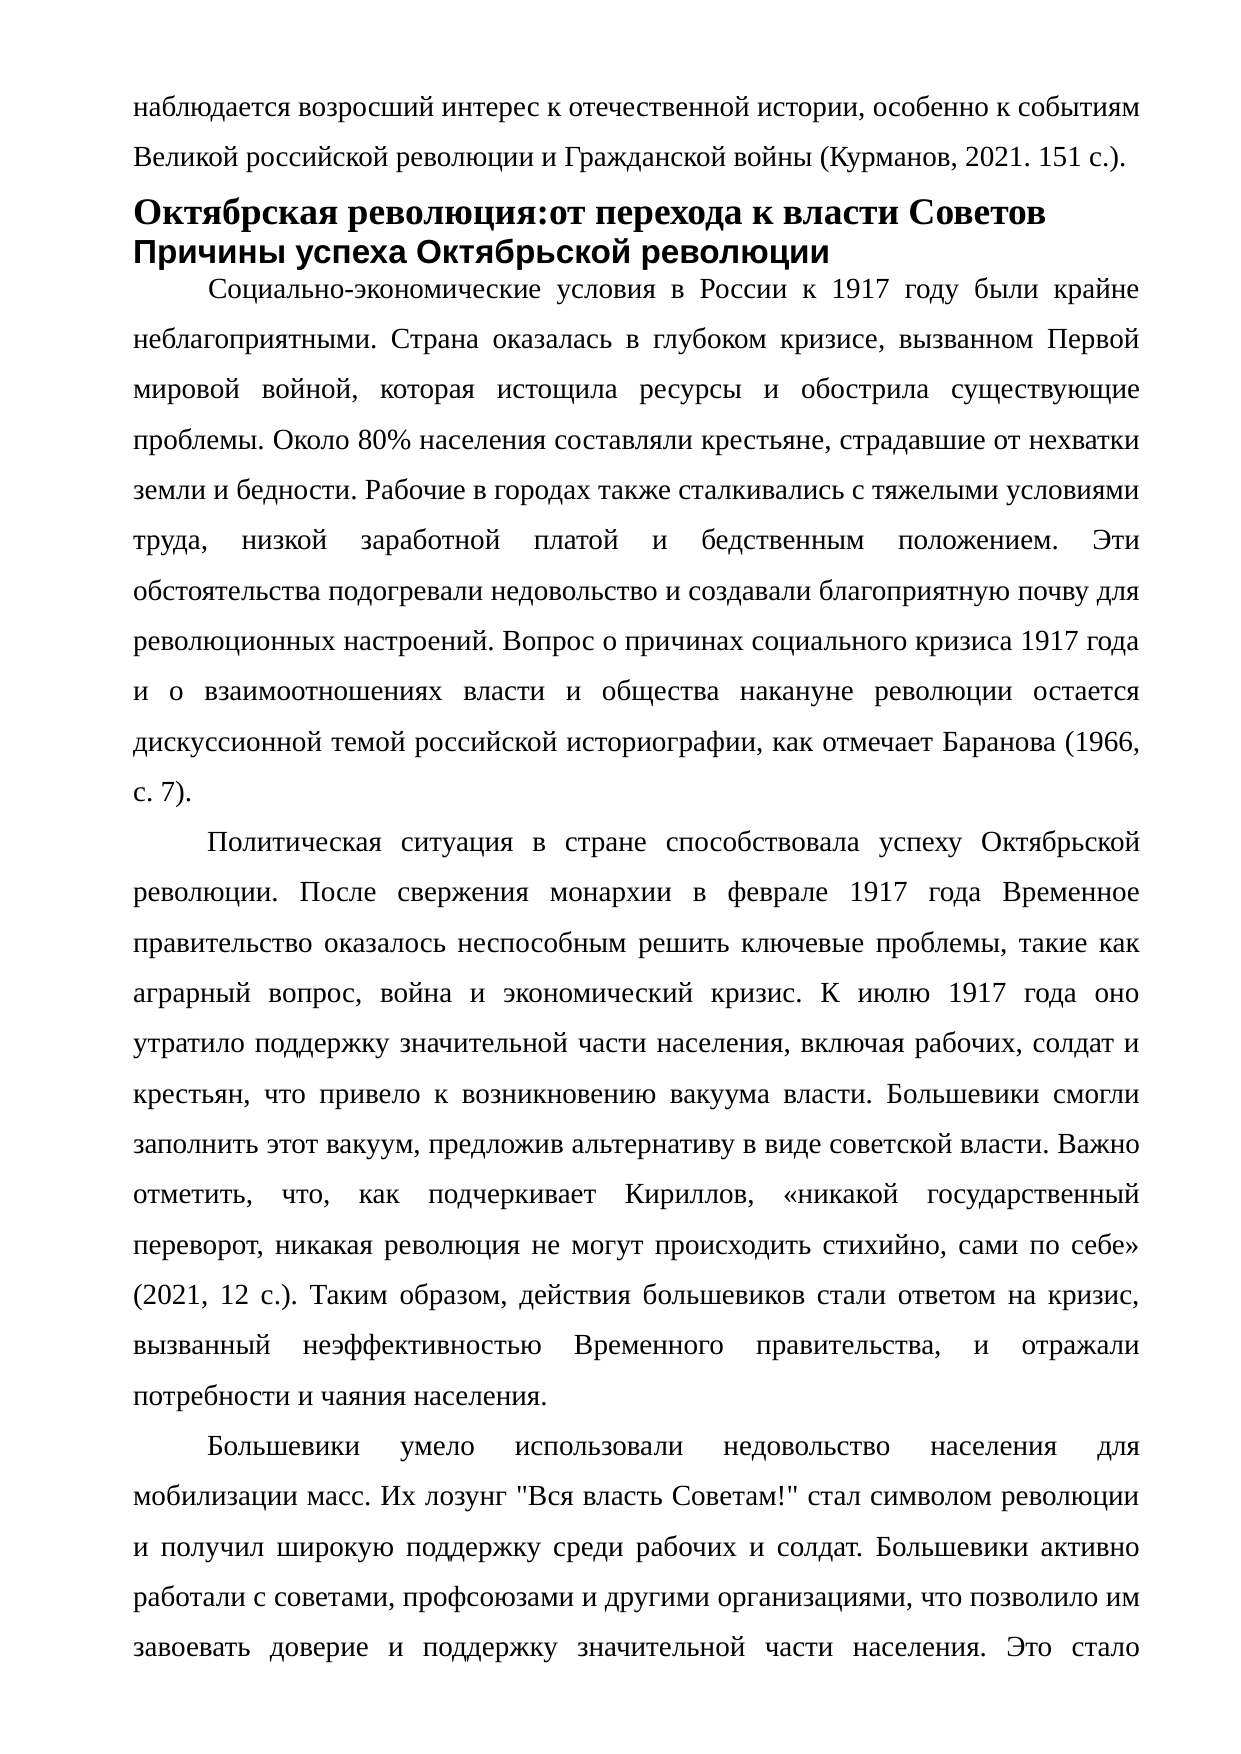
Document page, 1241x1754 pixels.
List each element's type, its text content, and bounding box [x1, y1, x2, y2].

text Социально-экономические условия в России к 1917 году были крайне неблагоприятными. Страна оказалась в глубоком кризисе, вызванном Первой мировой войной, которая истощила ресурсы и обострила существующие проблемы. Около 80% населения составляли крестьяне, страдавшие от нехватки земли и бедности. Рабочие в городах также сталкивались с тяжелыми условиями труда, низкой заработной платой и бедственным положением. Эти обстоятельства подогревали недовольство и создавали благоприятную почву для революционных настроений. Вопрос о причинах социального кризиса 1917 года и о взаимоотношениях власти и общества накануне революции остается дискуссионной темой российской историографии, как отмечает Баранова (1966, с. 7). [133, 271, 1141, 807]
subtitle Причины успеха Октябрьской революции [133, 232, 1141, 271]
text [133, 1428, 1141, 1663]
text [133, 89, 1141, 172]
subtitle Октябрская революция:от перехода к власти Советов [133, 189, 1141, 232]
text Политическая ситуация в стране способствовала успеху Октябрьской революции. После свержения монархии в феврале 1917 года Временное правительство оказалось неспособным решить ключевые проблемы, такие как аграрный вопрос, война и экономический кризис. К июлю 1917 года оно утратило поддержку значительной части населения, включая рабочих, солдат и крестьян, что привело к возникновению вакуума власти. Большевики смогли заполнить этот вакуум, предложив альтернативу в виде советской власти. Важно отметить, что, как подчеркивает Кириллов, «никакой государственный переворот, никакая революция не могут происходить стихийно, сами по себе» (2021, 12 с.). Таким образом, действия большевиков стали ответом на кризис, вызванный неэффективностью Временного правительства, и отражали потребности и чаяния населения. [133, 824, 1141, 1411]
